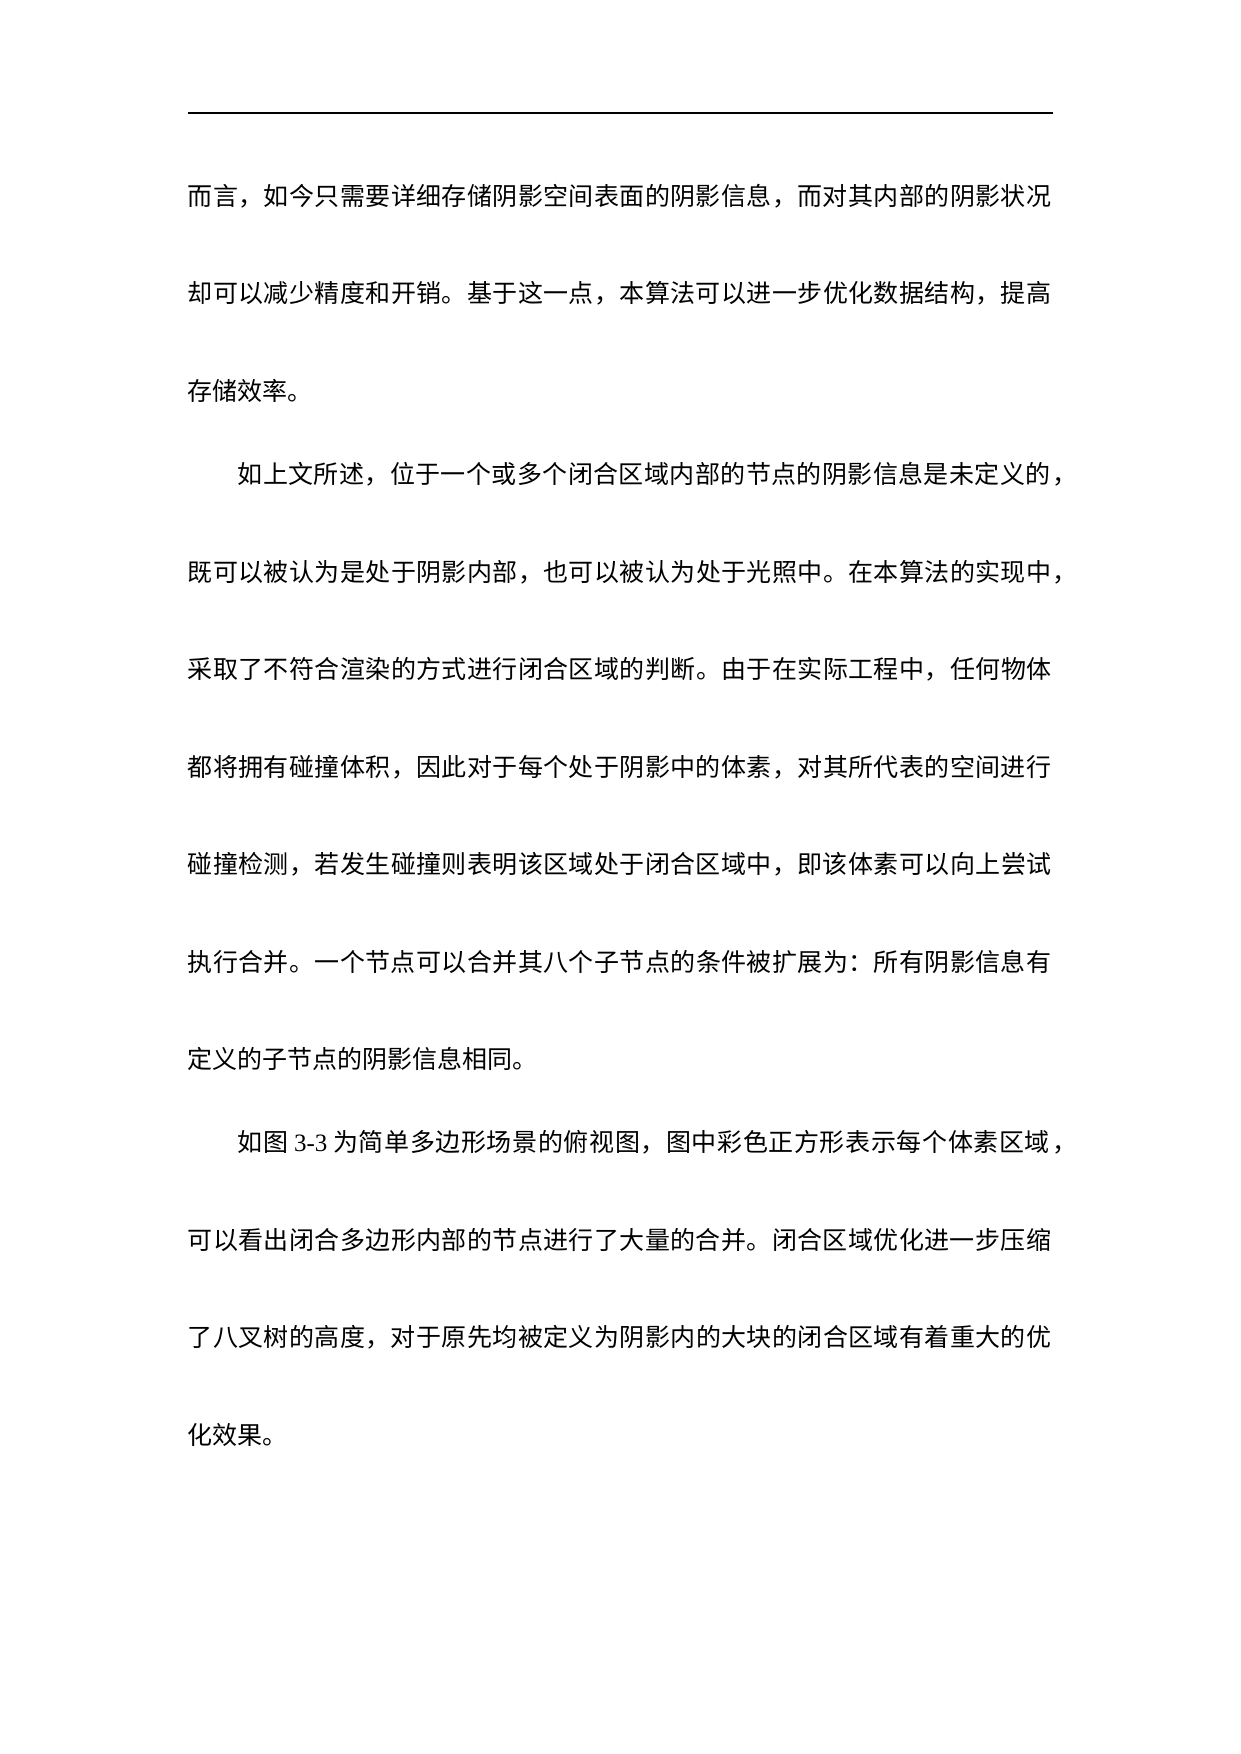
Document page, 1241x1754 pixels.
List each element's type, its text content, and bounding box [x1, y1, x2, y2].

text 如图3-3为简单多边形场景的俯视图，图中彩色正方形表示每个体素区域，可以看出闭合多边形内部的节点进行了大量的合并。闭合区域优化进一步压缩了八叉树的高度，对于原先均被定义为阴影内的大块的闭合区域有着重大的优化效果。 [187, 1108, 1053, 1466]
text 如上文所述，位于一个或多个闭合区域内部的节点的阴影信息是未定义的，既可以被认为是处于阴影内部，也可以被认为处于光照中。在本算法的实现中，采取了不符合渲染的方式进行闭合区域的判断。由于在实际工程中，任何物体都将拥有碰撞体积，因此对于每个处于阴影中的体素，对其所代表的空间进行碰撞检测，若发生碰撞则表明该区域处于闭合区域中，即该体素可以向上尝试执行合并。一个节点可以合并其八个子节点的条件被扩展为：所有阴影信息有定义的子节点的阴影信息相同。 [187, 440, 1053, 1090]
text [187, 162, 1053, 422]
